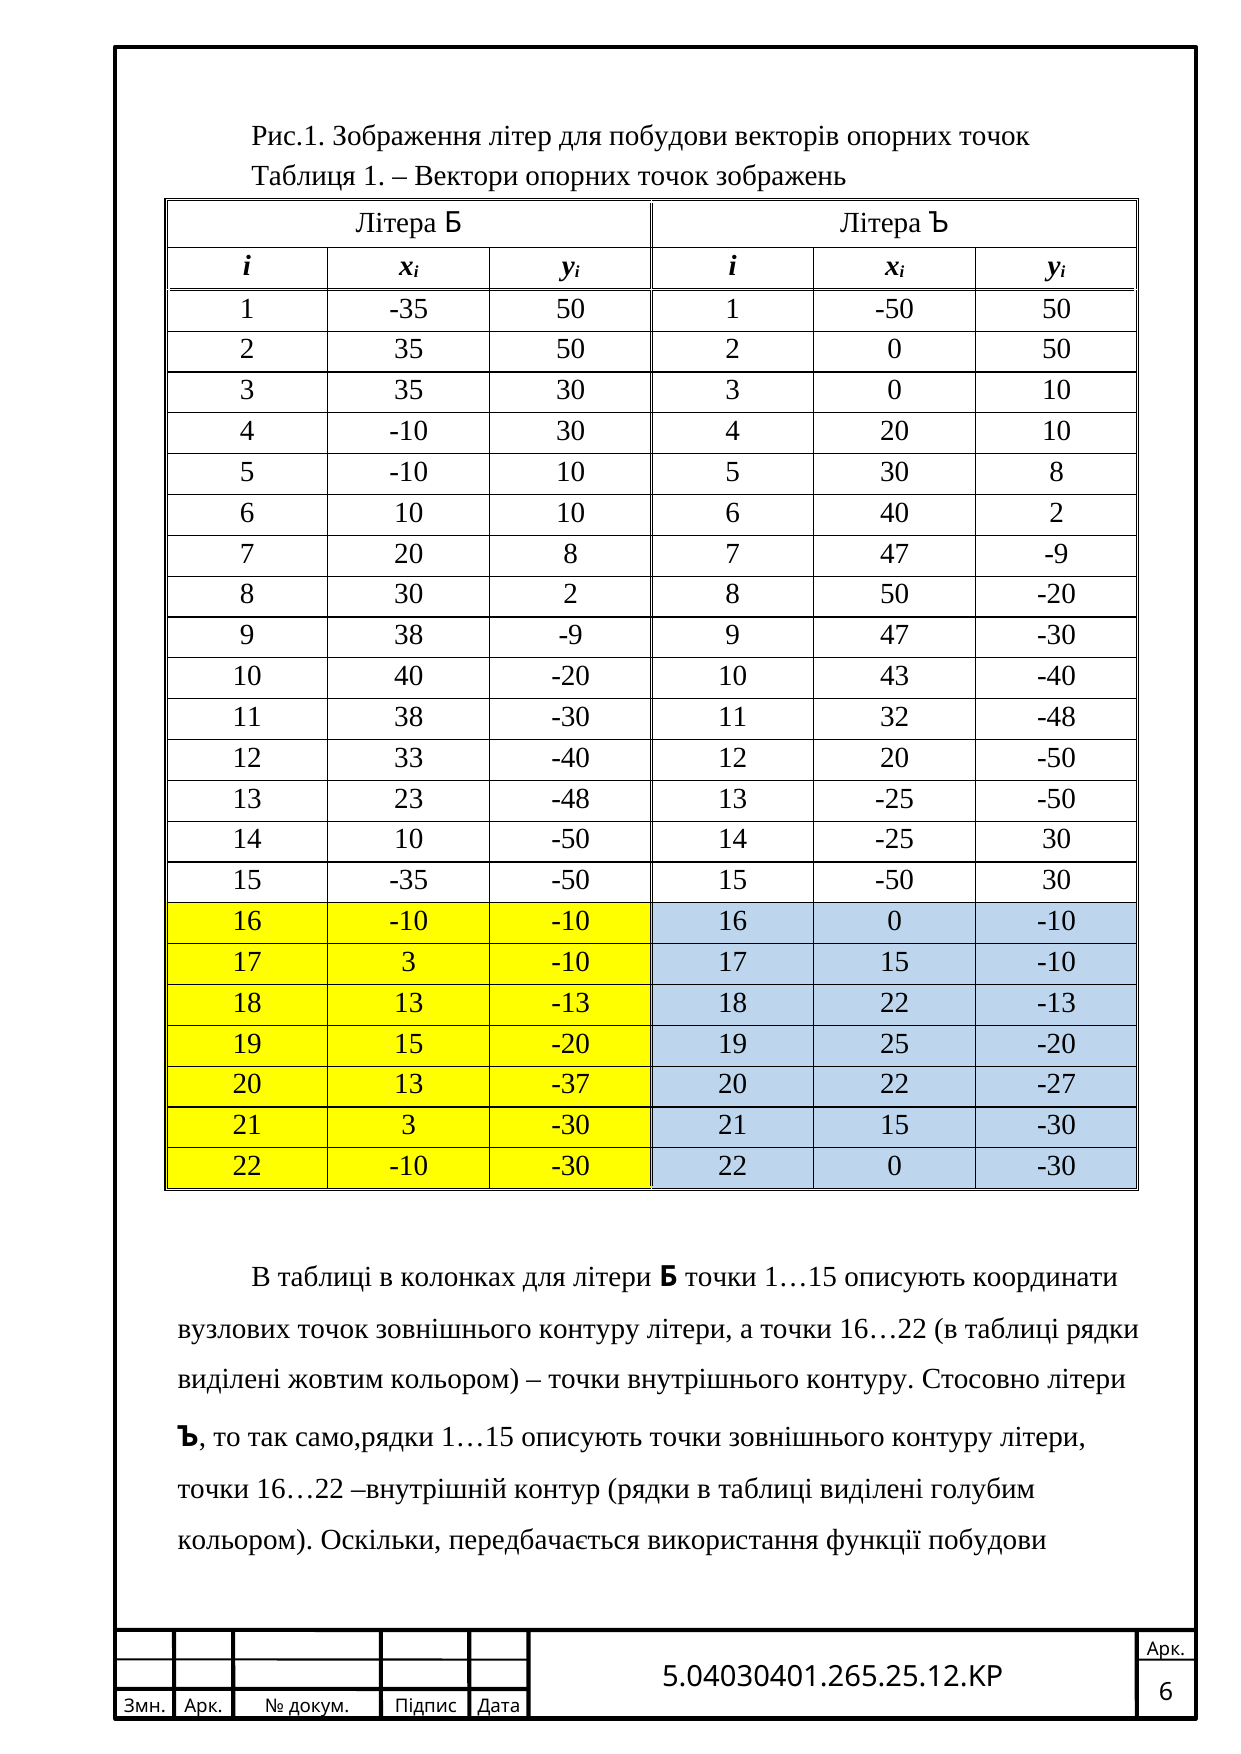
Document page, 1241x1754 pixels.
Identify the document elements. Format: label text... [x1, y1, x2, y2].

table_cell 10 [328, 822, 489, 861]
table_cell 30 [490, 413, 650, 453]
table_cell 35 [328, 332, 489, 371]
table_cell 9 [653, 618, 813, 657]
table_cell 16 [168, 903, 327, 943]
table_cell -50 [814, 863, 975, 902]
table_cell -40 [976, 658, 1136, 698]
table_cell 1 [653, 291, 813, 331]
table_cell 0 [814, 1148, 975, 1188]
table_cell хі [328, 248, 489, 288]
table_cell -20 [976, 577, 1136, 616]
table_cell -35 [328, 291, 489, 331]
table_cell 20 [814, 413, 975, 453]
table_cell 30 [328, 577, 489, 616]
table_cell 19 [168, 1026, 327, 1066]
table_cell -48 [490, 781, 650, 821]
table_cell 40 [328, 658, 489, 698]
table_cell 30 [976, 863, 1136, 902]
table_cell 6 [653, 495, 813, 535]
table_cell -35 [328, 863, 489, 902]
table_cell 15 [653, 863, 813, 902]
table_cell 0 [814, 332, 975, 371]
table_cell 10 [976, 413, 1136, 453]
table_cell -25 [814, 781, 975, 821]
table_cell 11 [653, 699, 813, 739]
table_cell 19 [653, 1026, 813, 1066]
table_cell 22 [814, 985, 975, 1025]
table_cell уі [490, 248, 650, 288]
table_cell -37 [490, 1067, 650, 1106]
table_header Літера Б [168, 201, 651, 247]
table_cell 43 [814, 658, 975, 698]
table_header Літера Ъ [651, 201, 1136, 247]
table_cell -20 [490, 1026, 650, 1066]
table_cell 14 [653, 822, 813, 861]
table_cell 10 [490, 495, 650, 535]
table_cell 38 [328, 618, 489, 657]
table_cell 13 [328, 985, 489, 1025]
table_cell 47 [814, 618, 975, 657]
table_cell 2 [490, 577, 650, 616]
table_cell 50 [490, 291, 650, 331]
table_cell 2 [976, 495, 1136, 535]
table_cell 47 [814, 536, 975, 576]
table_cell 21 [168, 1108, 327, 1147]
table_cell 21 [653, 1108, 813, 1147]
table_cell -10 [490, 903, 650, 943]
table_cell 40 [814, 495, 975, 535]
table_cell -10 [976, 944, 1136, 984]
table_cell 14 [168, 822, 327, 861]
table_cell 20 [168, 1067, 327, 1106]
table_cell -27 [976, 1067, 1136, 1106]
table_cell -10 [490, 944, 650, 984]
table_cell -30 [490, 1108, 650, 1147]
table_cell -20 [490, 658, 650, 698]
table_cell 10 [976, 373, 1136, 412]
table_cell 8 [168, 577, 327, 616]
table_cell хі [814, 248, 975, 288]
table_cell 8 [490, 536, 650, 576]
table_cell -13 [976, 985, 1136, 1025]
table_cell 13 [168, 781, 327, 821]
table_cell 25 [814, 1026, 975, 1066]
table_cell -30 [976, 1108, 1136, 1147]
table_cell 8 [653, 577, 813, 616]
table_cell 50 [490, 332, 650, 371]
table_cell 15 [328, 1026, 489, 1066]
table_cell 5 [168, 454, 327, 494]
table_cell -50 [814, 291, 975, 331]
table_cell -25 [814, 822, 975, 861]
table_cell 33 [328, 740, 489, 780]
table_cell 15 [168, 863, 327, 902]
table_cell -10 [328, 1148, 489, 1188]
table_cell -50 [490, 822, 650, 861]
table_cell -10 [328, 454, 489, 494]
table_cell 4 [168, 413, 327, 453]
table_cell -50 [490, 863, 650, 902]
table_cell -48 [976, 699, 1136, 739]
table_cell 12 [168, 740, 327, 780]
table_cell 15 [814, 944, 975, 984]
table_cell 18 [168, 985, 327, 1025]
table_cell -13 [490, 985, 650, 1025]
table_cell 10 [168, 658, 327, 698]
table_cell 32 [814, 699, 975, 739]
table_cell 3 [328, 1108, 489, 1147]
table_cell 20 [814, 740, 975, 780]
table_cell -10 [328, 413, 489, 453]
table_cell 6 [168, 495, 327, 535]
table_cell 7 [168, 536, 327, 576]
table_cell 22 [651, 1148, 813, 1188]
table_cell -10 [976, 903, 1136, 943]
table_cell -30 [490, 1148, 651, 1188]
table_cell -50 [976, 781, 1136, 821]
table_cell 50 [976, 332, 1136, 371]
table_cell 5 [653, 454, 813, 494]
table_cell 10 [328, 495, 489, 535]
table_cell 38 [328, 699, 489, 739]
table_cell 20 [328, 536, 489, 576]
table_cell 1 [168, 288, 327, 331]
table_cell 17 [653, 944, 813, 984]
table_cell -40 [490, 740, 650, 780]
table_cell 15 [814, 1108, 975, 1147]
table_cell 30 [814, 454, 975, 494]
table_cell 0 [814, 373, 975, 412]
table_cell 11 [168, 699, 327, 739]
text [177, 1255, 1152, 1555]
table_cell 3 [328, 944, 489, 984]
table_cell 2 [168, 332, 327, 371]
table_cell -20 [976, 1026, 1136, 1066]
table_cell -50 [976, 740, 1136, 780]
table_cell 50 [814, 577, 975, 616]
table_cell 0 [814, 903, 975, 943]
table_cell -30 [976, 1148, 1136, 1188]
table_cell 9 [168, 618, 327, 657]
table_cell 17 [168, 944, 327, 984]
table_cell 2 [653, 332, 813, 371]
table_cell -9 [490, 618, 650, 657]
table_cell 30 [976, 822, 1136, 861]
table_cell 8 [976, 454, 1136, 494]
table_cell 12 [653, 740, 813, 780]
table_cell 10 [653, 658, 813, 698]
table_cell 16 [653, 903, 813, 943]
table_cell -30 [976, 618, 1136, 657]
table_cell уі [976, 248, 1136, 288]
table_cell 7 [653, 536, 813, 576]
table_cell 22 [168, 1148, 327, 1188]
table_cell 23 [328, 781, 489, 821]
table_cell і [168, 248, 327, 288]
table_cell -30 [490, 699, 650, 739]
table_cell 50 [976, 288, 1136, 331]
table_cell -9 [976, 536, 1136, 576]
table_cell 13 [328, 1067, 489, 1106]
table_cell 35 [328, 373, 489, 412]
table_cell 20 [653, 1067, 813, 1106]
table_cell 18 [653, 985, 813, 1025]
table_cell і [653, 248, 813, 288]
table_cell 30 [490, 373, 650, 412]
table_cell 3 [168, 373, 327, 412]
table_cell 10 [490, 454, 650, 494]
text Рис.1. Зображення літер для побудови векторів опорних точок [177, 118, 1152, 152]
table_cell 4 [653, 413, 813, 453]
table_cell -10 [328, 903, 489, 943]
table_cell 13 [653, 781, 813, 821]
table_cell 22 [814, 1067, 975, 1106]
text Таблиця 1. – Вектори опорних точок зображень [177, 158, 1152, 191]
table_cell 3 [653, 373, 813, 412]
